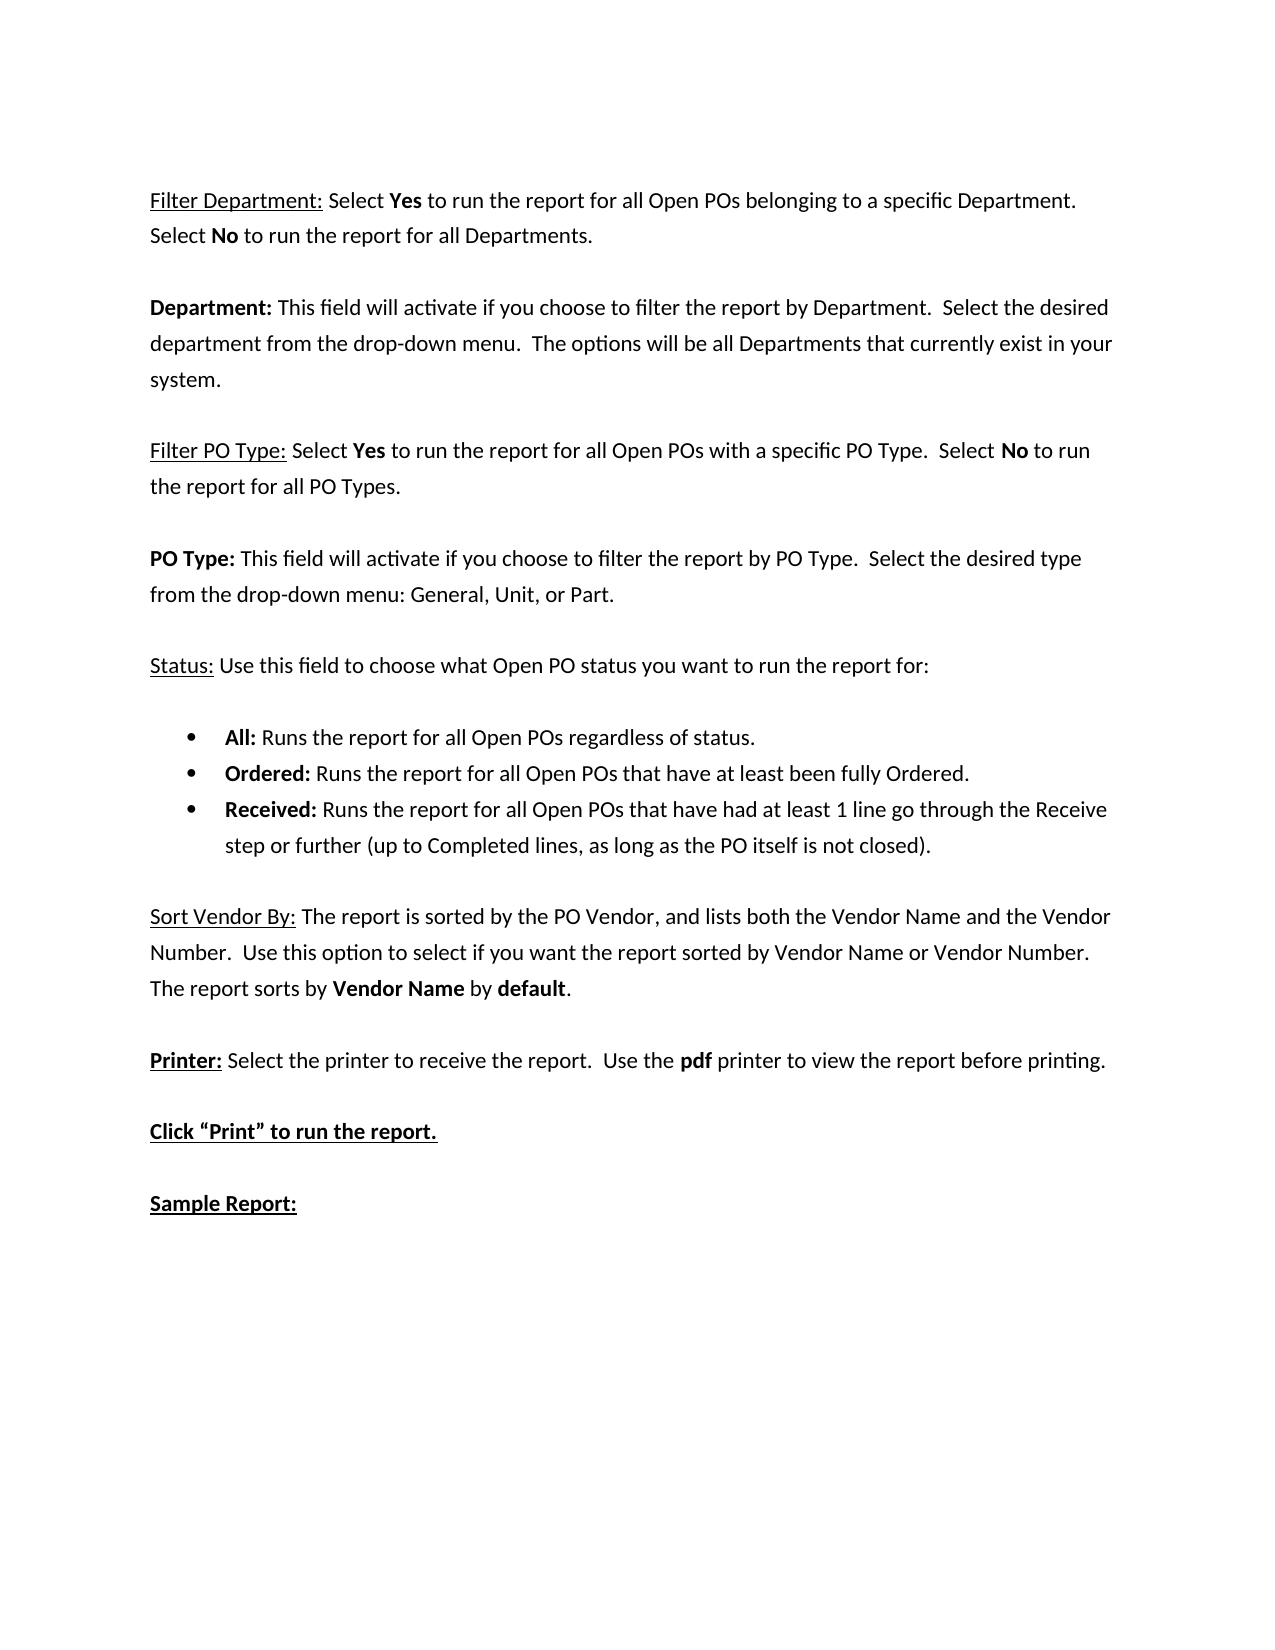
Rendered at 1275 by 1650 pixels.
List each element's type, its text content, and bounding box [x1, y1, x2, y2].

text Click “Print” to run the report. [150, 1117, 1125, 1146]
text Sort Vendor By: The report is sorted by the PO Vendor, and lists both the Vendor Name and the Vendor Number. Use this option to select if you want the report sorted by Vendor Name or Vendor Number. The report sorts by Vendor Name by default. [150, 902, 1125, 1002]
text Sample Report: [150, 1189, 1125, 1217]
text Filter Department: Select Yes to run the report for all Open POs belonging to a specific Department. Select No to run the report for all Departments. [150, 186, 1125, 250]
list Received: Runs the report for all Open POs that have had at least 1 line go through the Receive step or further (up to Completed lines, as long as the PO itself is not closed). [187, 795, 1125, 859]
text Department: This field will activate if you choose to filter the report by Department. Select the desired department from the drop-down menu. The options will be all Departments that currently exist in your system. [150, 293, 1125, 393]
text PO Type: This field will activate if you choose to filter the report by PO Type. Select the desired type from the drop-down menu: General, Unit, or Part. [150, 544, 1125, 608]
text Status: Use this field to choose what Open PO status you want to run the report for: [150, 652, 1125, 680]
list Ordered: Runs the report for all Open POs that have at least been fully Ordered. [187, 759, 1125, 787]
text Filter PO Type: Select Yes to run the report for all Open POs with a specific PO Type. Select No to run the report for all PO Types. [150, 437, 1125, 501]
list All: Runs the report for all Open POs regardless of status. [187, 723, 1125, 751]
text Printer: Select the printer to receive the report. Use the pdf printer to view the report before printing. [150, 1046, 1125, 1074]
